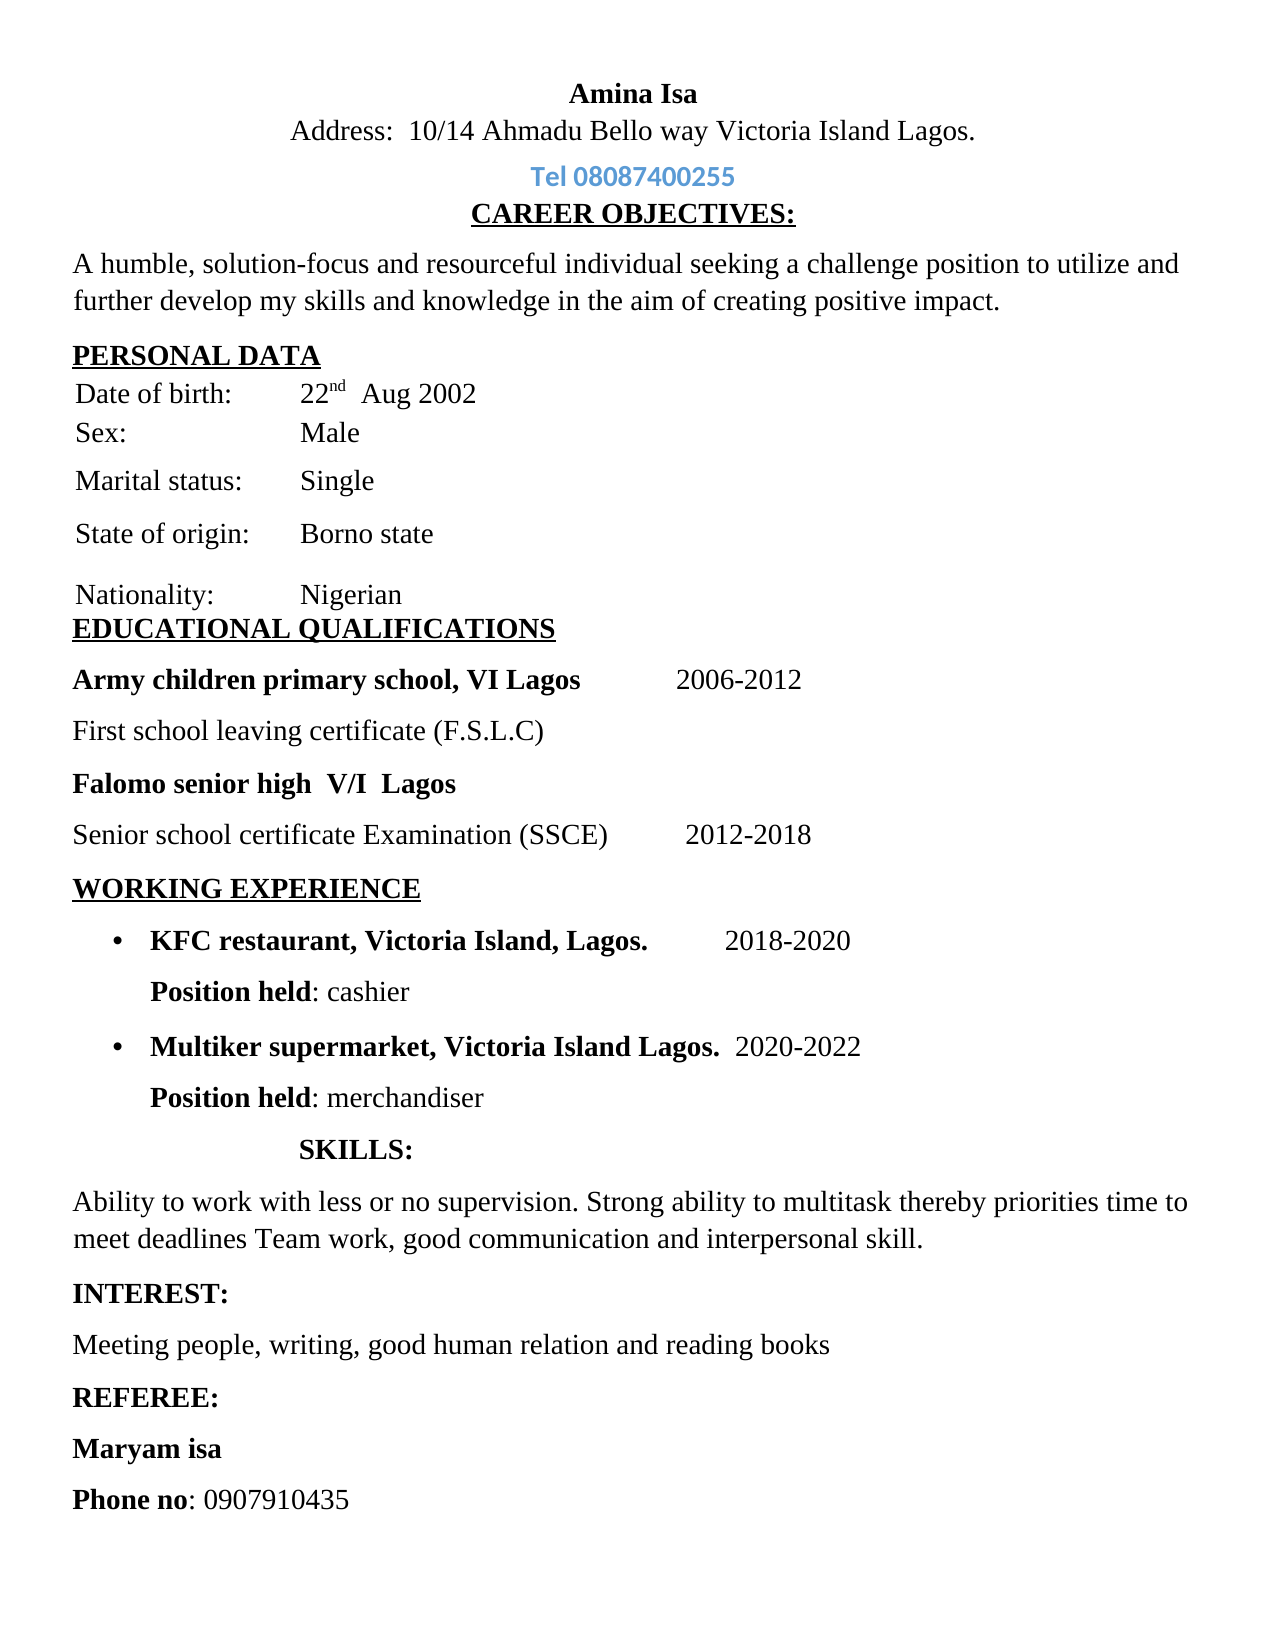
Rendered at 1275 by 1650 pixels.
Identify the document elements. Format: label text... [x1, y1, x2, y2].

text Tel 08087400255 [77, 158, 1189, 193]
table_cell Male [300, 414, 487, 462]
table_cell Nigerian [300, 568, 487, 611]
table_cell Nationality: [75, 568, 300, 611]
table_header 22nd Aug 2002 [300, 375, 487, 414]
table_header Date of birth: [75, 375, 300, 414]
text INTEREST: [72, 1276, 1035, 1309]
text Meeting people, writing, good human relation and reading books [72, 1327, 1189, 1360]
table_cell Borno state [300, 515, 487, 568]
text Position held: merchandiser [150, 1080, 1035, 1114]
subtitle EDUCATIONAL QUALIFICATIONS [72, 611, 1189, 644]
text Senior school certificate Examination (SSCE) 2012-2018 [72, 817, 1189, 851]
text REFEREE: [72, 1381, 1035, 1414]
text Amina Isa [77, 76, 1189, 110]
text SKILLS: [225, 1132, 1035, 1166]
list Multiker supermarket, Victoria Island Lagos. 2020-2022 [112, 1028, 1035, 1063]
text Maryam isa [72, 1431, 1189, 1465]
text CAREER OBJECTIVES: [77, 196, 1189, 230]
table_cell Sex: [75, 414, 300, 462]
table_cell State of origin: [75, 515, 300, 568]
text Address: 10/14 Ahmadu Bello way Victoria Island Lagos. [77, 113, 1189, 146]
text First school leaving certificate (F.S.L.C) [72, 713, 1189, 746]
text A humble, solution-focus and resourceful individual seeking a challenge position to utilize and further develop my skills and knowledge in the aim of creating positive impact. [72, 246, 1189, 318]
subtitle WORKING EXPERIENCE [72, 871, 1189, 905]
list KFC restaurant, Victoria Island, Lagos. 2018-2020 [112, 922, 1035, 956]
table_cell Single [300, 463, 487, 515]
list Position held: cashier [150, 974, 1189, 1007]
text Falomo senior high V/I Lagos [72, 767, 1035, 800]
text Army children primary school, VI Lagos 2006-2012 [72, 662, 1189, 696]
text Ability to work with less or no supervision. Strong ability to multitask thereby priorities time to meet deadlines Team work, good communication and interpersonal skill. [72, 1184, 1189, 1256]
table_cell Marital status: [75, 463, 300, 515]
text Phone no: 0907910435 [72, 1482, 1189, 1516]
subtitle PERSONAL DATA [72, 338, 1189, 372]
